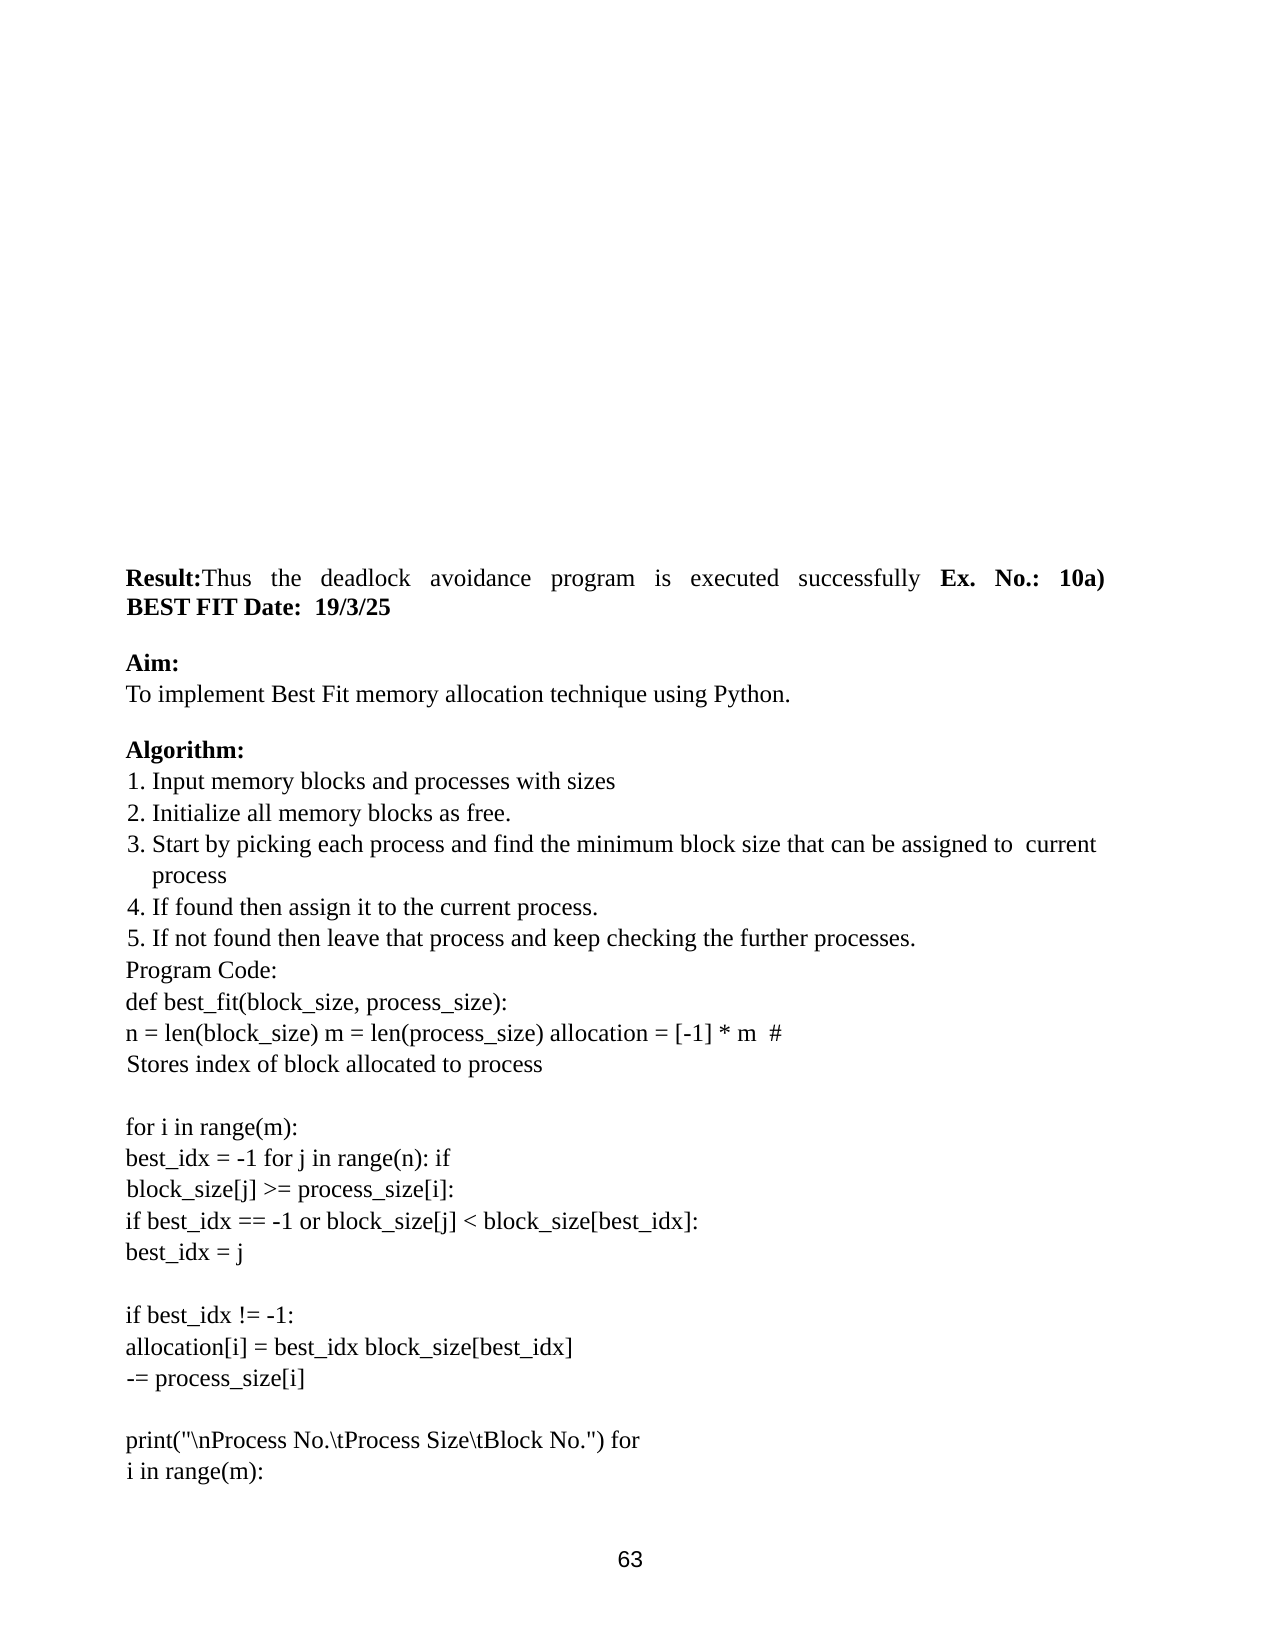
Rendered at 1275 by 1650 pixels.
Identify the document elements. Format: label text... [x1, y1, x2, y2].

text if best_idx == -1 or block_size[j] < block_size[best_idx]: [125, 1206, 1167, 1235]
text if best_idx != -1: [125, 1300, 1167, 1329]
text Result:Thus the deadlock avoidance program is executed successfully Ex. No.: 10a) BEST FIT Date: 19/3/25 [125, 563, 1105, 621]
text Program Code: [125, 955, 1167, 984]
list Start by picking each process and find the minimum block size that can be assigned to current process [127, 829, 1167, 889]
list If found then assign it to the current process. [127, 892, 1167, 921]
text def best_fit(block_size, process_size): [125, 987, 1167, 1015]
text n = len(block_size) m = len(process_size) allocation = [-1] * m # Stores index of block allocated to process [125, 1018, 782, 1078]
text To implement Best Fit memory allocation technique using Python. [125, 679, 1167, 708]
list Initialize all memory blocks as free. [127, 798, 1167, 826]
text print("\nProcess No.\tProcess Size\tBlock No.") for i in range(m): [125, 1425, 641, 1485]
text best_idx = -1 for j in range(n): if block_size[j] >= process_size[i]: [125, 1143, 476, 1203]
text Algorithm: [125, 735, 1167, 764]
text Aim: [125, 648, 1167, 677]
list Input memory blocks and processes with sizes [127, 766, 1167, 795]
text best_idx = j [125, 1237, 1167, 1266]
list If not found then leave that process and keep checking the further processes. [127, 923, 1167, 952]
text for i in range(m): [125, 1112, 1167, 1141]
text allocation[i] = best_idx block_size[best_idx] -= process_size[i] [125, 1332, 574, 1391]
